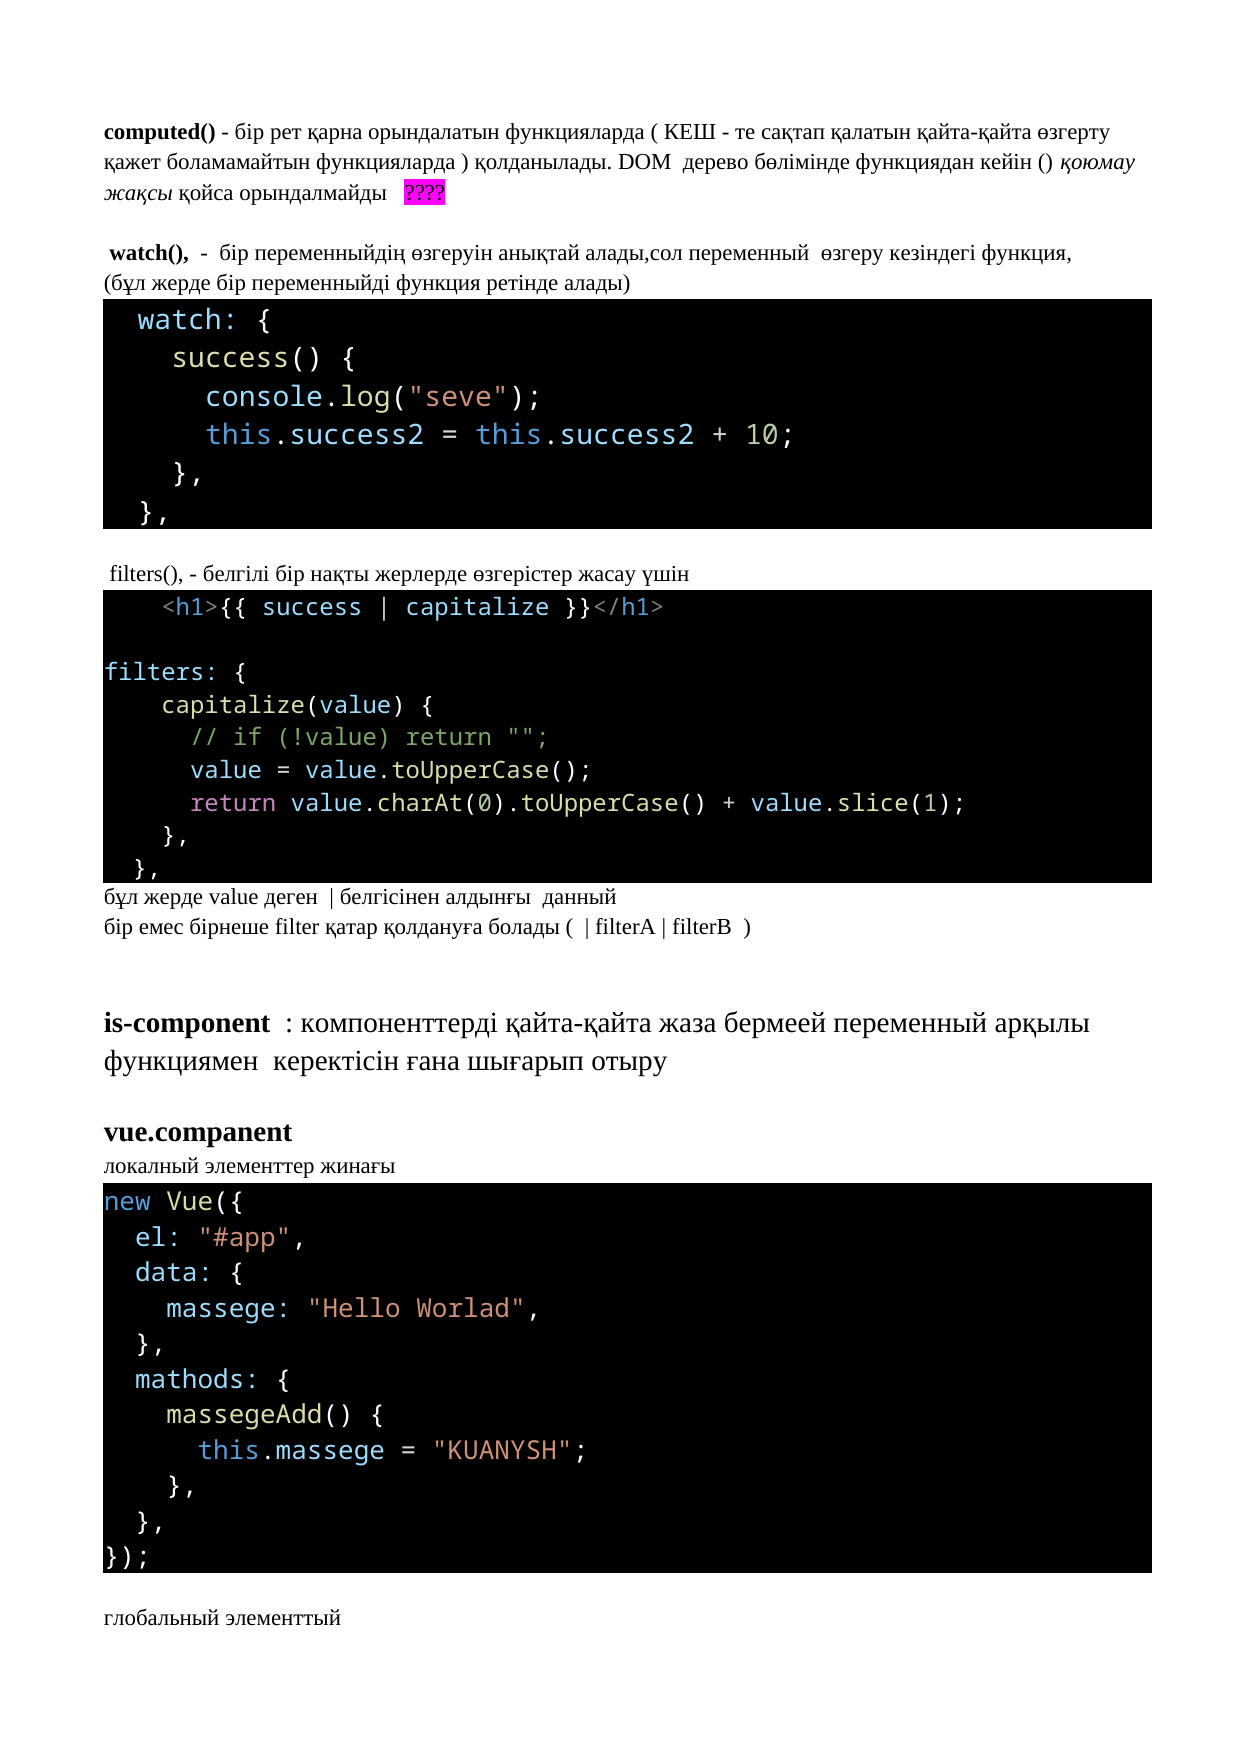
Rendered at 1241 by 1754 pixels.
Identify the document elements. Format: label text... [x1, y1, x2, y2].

text watch: { [103, 299, 1152, 338]
text }, [103, 1325, 1152, 1360]
text capitalize(value) { [103, 688, 1152, 720]
text filters: { [103, 655, 1152, 688]
text }, [103, 453, 1152, 491]
text }); [103, 1538, 1152, 1573]
text new Vue({ [103, 1183, 1152, 1218]
text }, [103, 1467, 1152, 1502]
text }, [103, 851, 1152, 883]
text }, [103, 491, 1152, 529]
text return value.charAt(0).toUpperCase() + value.slice(1); [103, 785, 1152, 818]
text }, [103, 1502, 1152, 1538]
text mathods: { [103, 1360, 1152, 1396]
text success() { [103, 338, 1152, 376]
text vue.companent [103, 1114, 1152, 1147]
text глобальный элементтый [103, 1604, 1152, 1630]
text бір емес бірнеше filter қатар қолдануға болады ( | filterА | filterB ) [103, 913, 1152, 940]
text data: { [103, 1254, 1152, 1289]
text console.log("seve"); [103, 376, 1152, 414]
text (бұл жерде бір переменныйді функция ретінде алады) [103, 269, 1152, 296]
text <h1>{{ success | capitalize }}</h1> [103, 590, 1152, 622]
text value = value.toUpperCase(); [103, 753, 1152, 785]
text is-component : компоненттерді қайта-қайта жаза бермеей переменный арқылы функциямен керектісін ғана шығарып отыру [103, 1005, 1152, 1077]
text watch(), - бір переменныйдің өзгеруін анықтай алады,сол переменный өзгеру кезіндегі функция, [103, 239, 1152, 265]
text filters(), - белгілі бір нақты жерлерде өзгерістер жасау үшін [103, 559, 1152, 586]
text el: "#app", [103, 1218, 1152, 1254]
text // if (!value) return ""; [103, 720, 1152, 753]
text massegeAdd() { [103, 1396, 1152, 1431]
text }, [103, 818, 1152, 851]
text this.success2 = this.success2 + 10; [103, 414, 1152, 453]
text this.massege = "KUANYSH"; [103, 1431, 1152, 1467]
text локалный элементтер жинағы [103, 1152, 1152, 1179]
text бұл жерде value деген | белгісінен алдынғы данный [103, 883, 1152, 909]
text massege: "Hello Worlad", [103, 1289, 1152, 1325]
